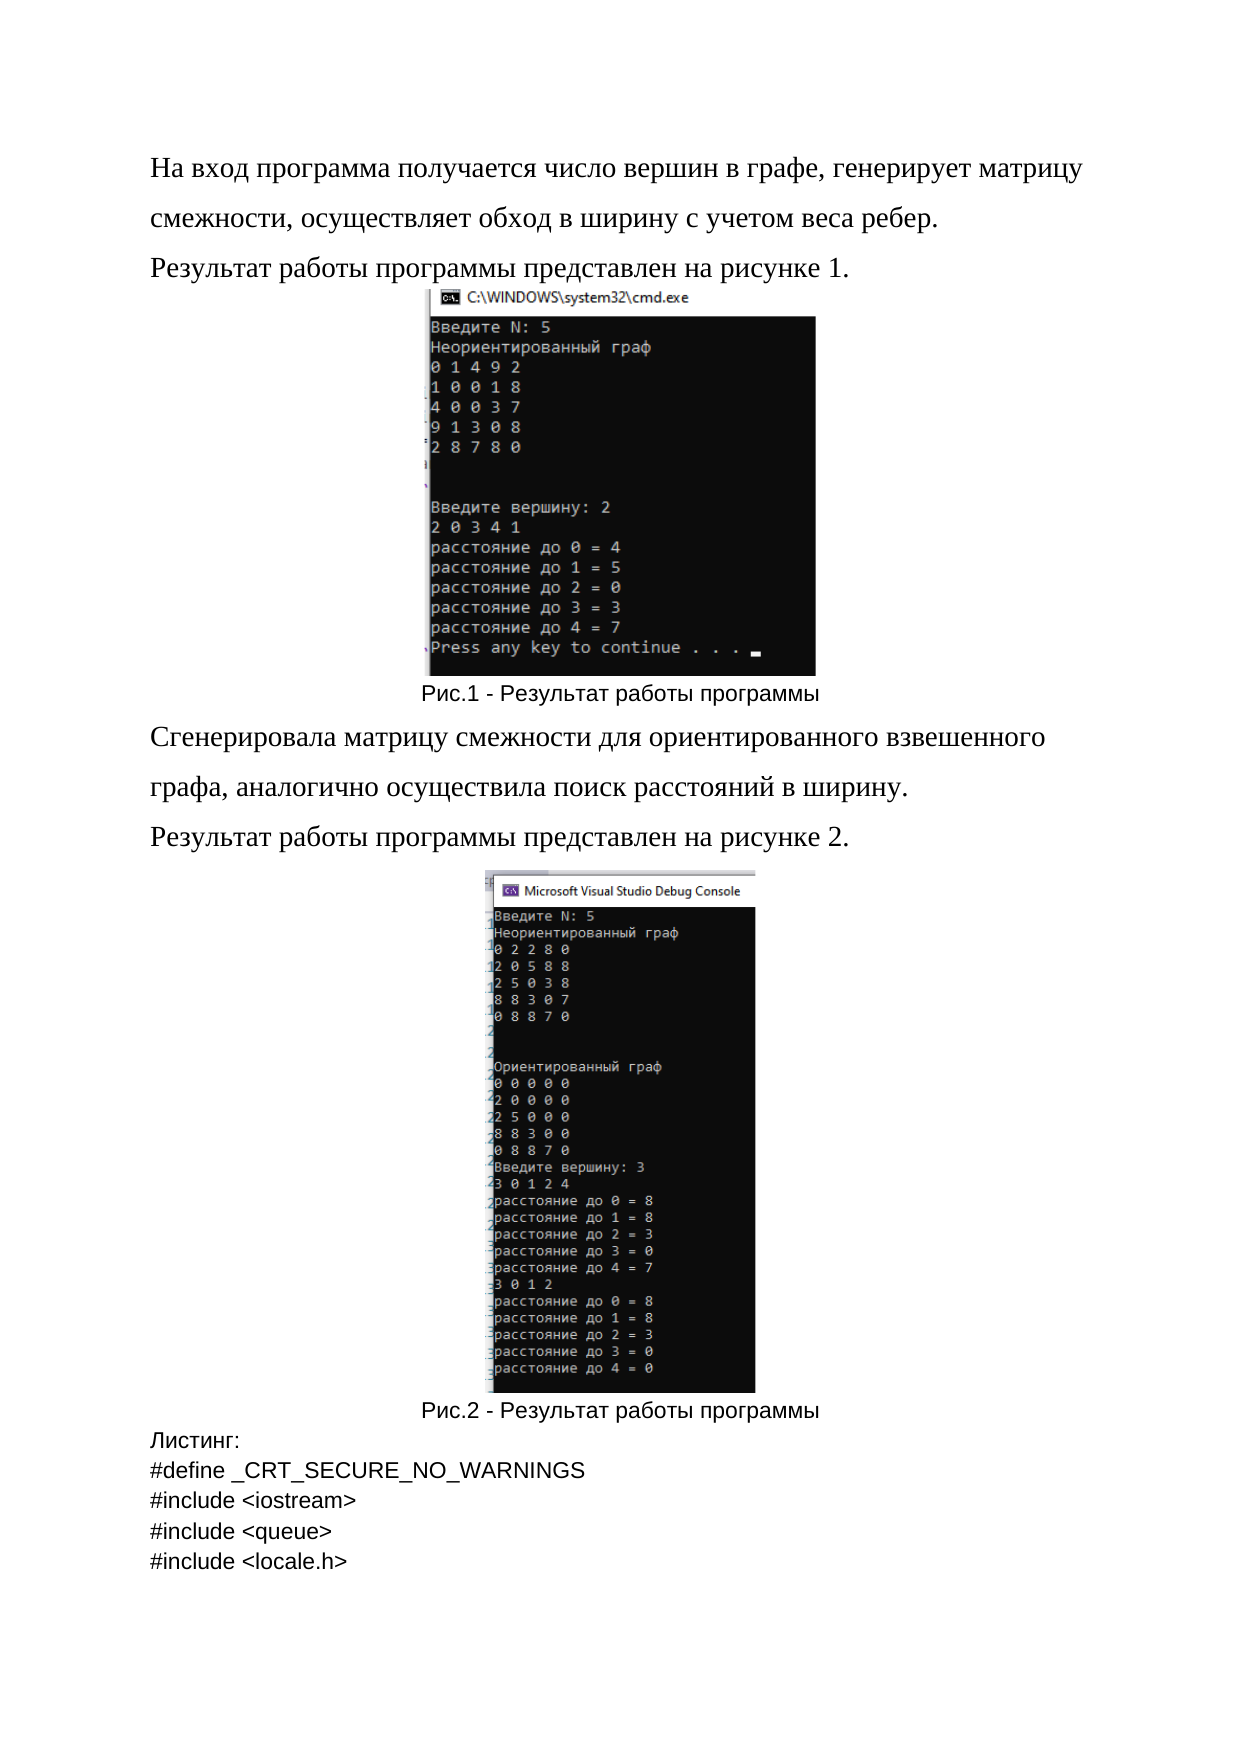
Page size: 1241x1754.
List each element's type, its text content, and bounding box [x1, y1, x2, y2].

text Результат работы программы представлен на рисунке 2. [150, 819, 1090, 853]
text На вход программа получается число вершин в графе, генерирует матрицу смежности, осуществляет обход в ширину с учетом веса ребер. [150, 150, 1090, 234]
text #include <queue> [150, 1518, 1090, 1544]
text Листинг: [150, 1427, 1090, 1453]
picture [485, 870, 756, 1393]
text #include <locale.h> [150, 1548, 1090, 1574]
text Результат работы программы представлен на рисунке 1. [150, 251, 1090, 284]
picture [424, 289, 816, 676]
text #include <iostream> [150, 1487, 1090, 1514]
text Рис.1 - Результат работы программы [150, 679, 1090, 706]
text #define _CRT_SECURE_NO_WARNINGS [150, 1457, 1090, 1483]
text Рис.2 - Результат работы программы [150, 1397, 1090, 1423]
text Сгенерировала матрицу смежности для ориентированного взвешенного графа, аналогично осуществила поиск расстояний в ширину. [150, 719, 1090, 803]
